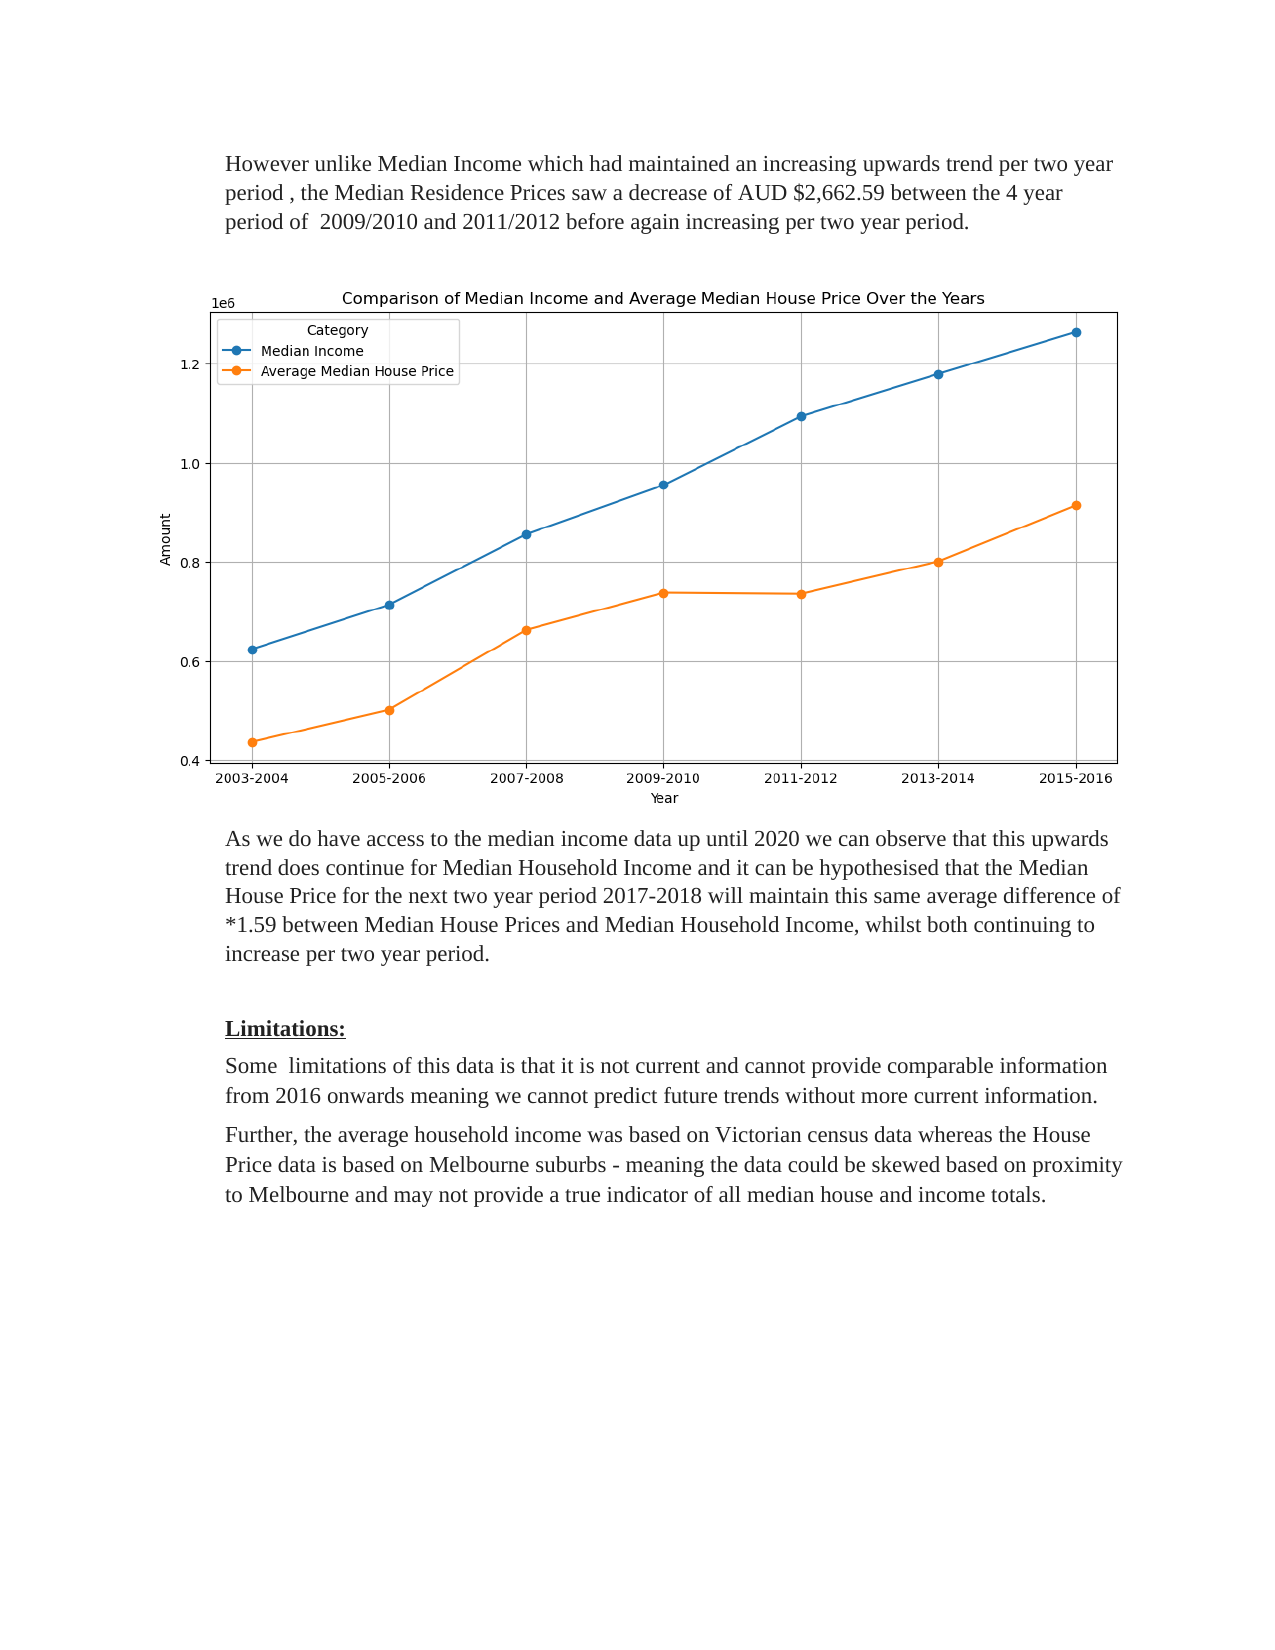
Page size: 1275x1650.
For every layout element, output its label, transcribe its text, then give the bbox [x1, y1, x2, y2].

text Further, the average household income was based on Victorian census data whereas the House Price data is based on Melbourne suburbs - meaning the data could be skewed based on proximity to Melbourne and may not provide a true indicator of all median house and income totals. [225, 1121, 1125, 1208]
text As we do have access to the median income data up until 2020 we can observe that this upwards trend does continue for Median Household Income and it can be hypothesised that the Median House Price for the next two year period 2017-2018 will maintain this same average difference of *1.59 between Median House Prices and Median Household Income, whilst both continuing to increase per two year period. [225, 825, 1125, 967]
text Some limitations of this data is that it is not current and cannot provide comparable information from 2016 onwards meaning we cannot predict future trends without more current information. [225, 1052, 1125, 1109]
text Limitations: [225, 1015, 1125, 1041]
picture [150, 282, 1125, 814]
text However unlike Median Income which had maintained an increasing upwards trend per two year period , the Median Residence Prices saw a decrease of AUD $2,662.59 between the 4 year period of 2009/2010 and 2011/2012 before again increasing per two year period. [225, 150, 1125, 234]
